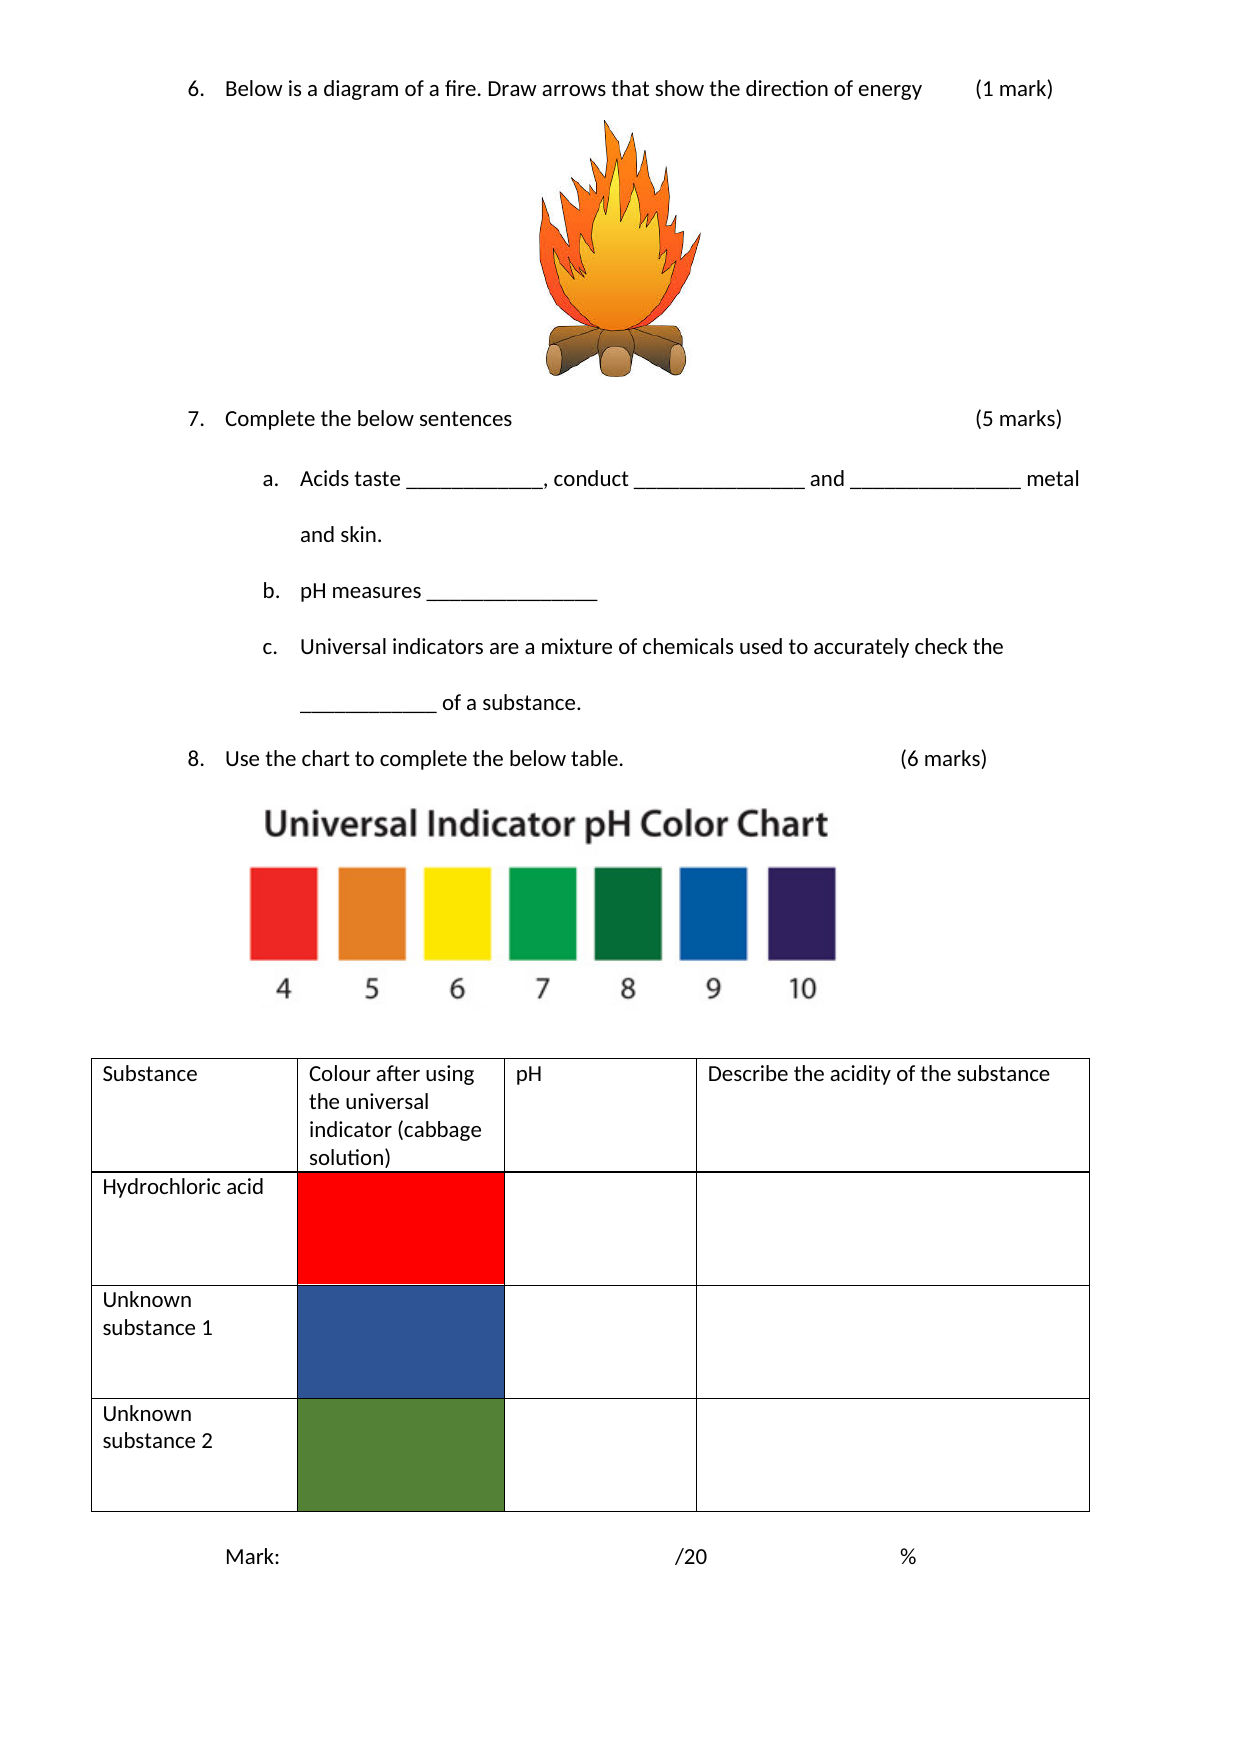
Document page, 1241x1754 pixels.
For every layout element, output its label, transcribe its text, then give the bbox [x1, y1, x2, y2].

table_cell [697, 1399, 1089, 1511]
table_cell [697, 1173, 1089, 1284]
list Mark: /20 % [225, 1542, 1090, 1570]
list Acids taste ____________, conduct _______________ and _______________ metal and skin. [262, 464, 1090, 548]
table_header Colour after using the universal indicator (cabbage solution) [298, 1059, 504, 1171]
list Below is a diagram of a fire. Draw arrows that show the direction of energy (1 mark) [187, 74, 1090, 102]
picture [225, 805, 867, 1010]
table_cell [298, 1173, 504, 1284]
table_header Substance [92, 1059, 297, 1171]
list Universal indicators are a mixture of chemicals used to accurately check the ____________ of a substance. [262, 632, 1090, 716]
picture [539, 120, 701, 377]
list Use the chart to complete the below table. (6 marks) [187, 744, 1090, 772]
table_cell [298, 1286, 504, 1398]
list Complete the below sentences (5 marks) [187, 404, 1090, 432]
table_cell [505, 1286, 696, 1398]
table_header Describe the acidity of the substance [697, 1059, 1089, 1171]
table_cell [505, 1399, 696, 1511]
list pH measures _______________ [262, 576, 1090, 604]
table_cell [298, 1399, 504, 1511]
table_cell Hydrochloric acid [92, 1173, 297, 1284]
table_header pH [505, 1059, 696, 1171]
table_cell Unknown substance 2 [92, 1399, 297, 1511]
table_cell Unknown substance 1 [92, 1286, 297, 1398]
table_cell [505, 1173, 696, 1284]
table_cell [697, 1286, 1089, 1398]
